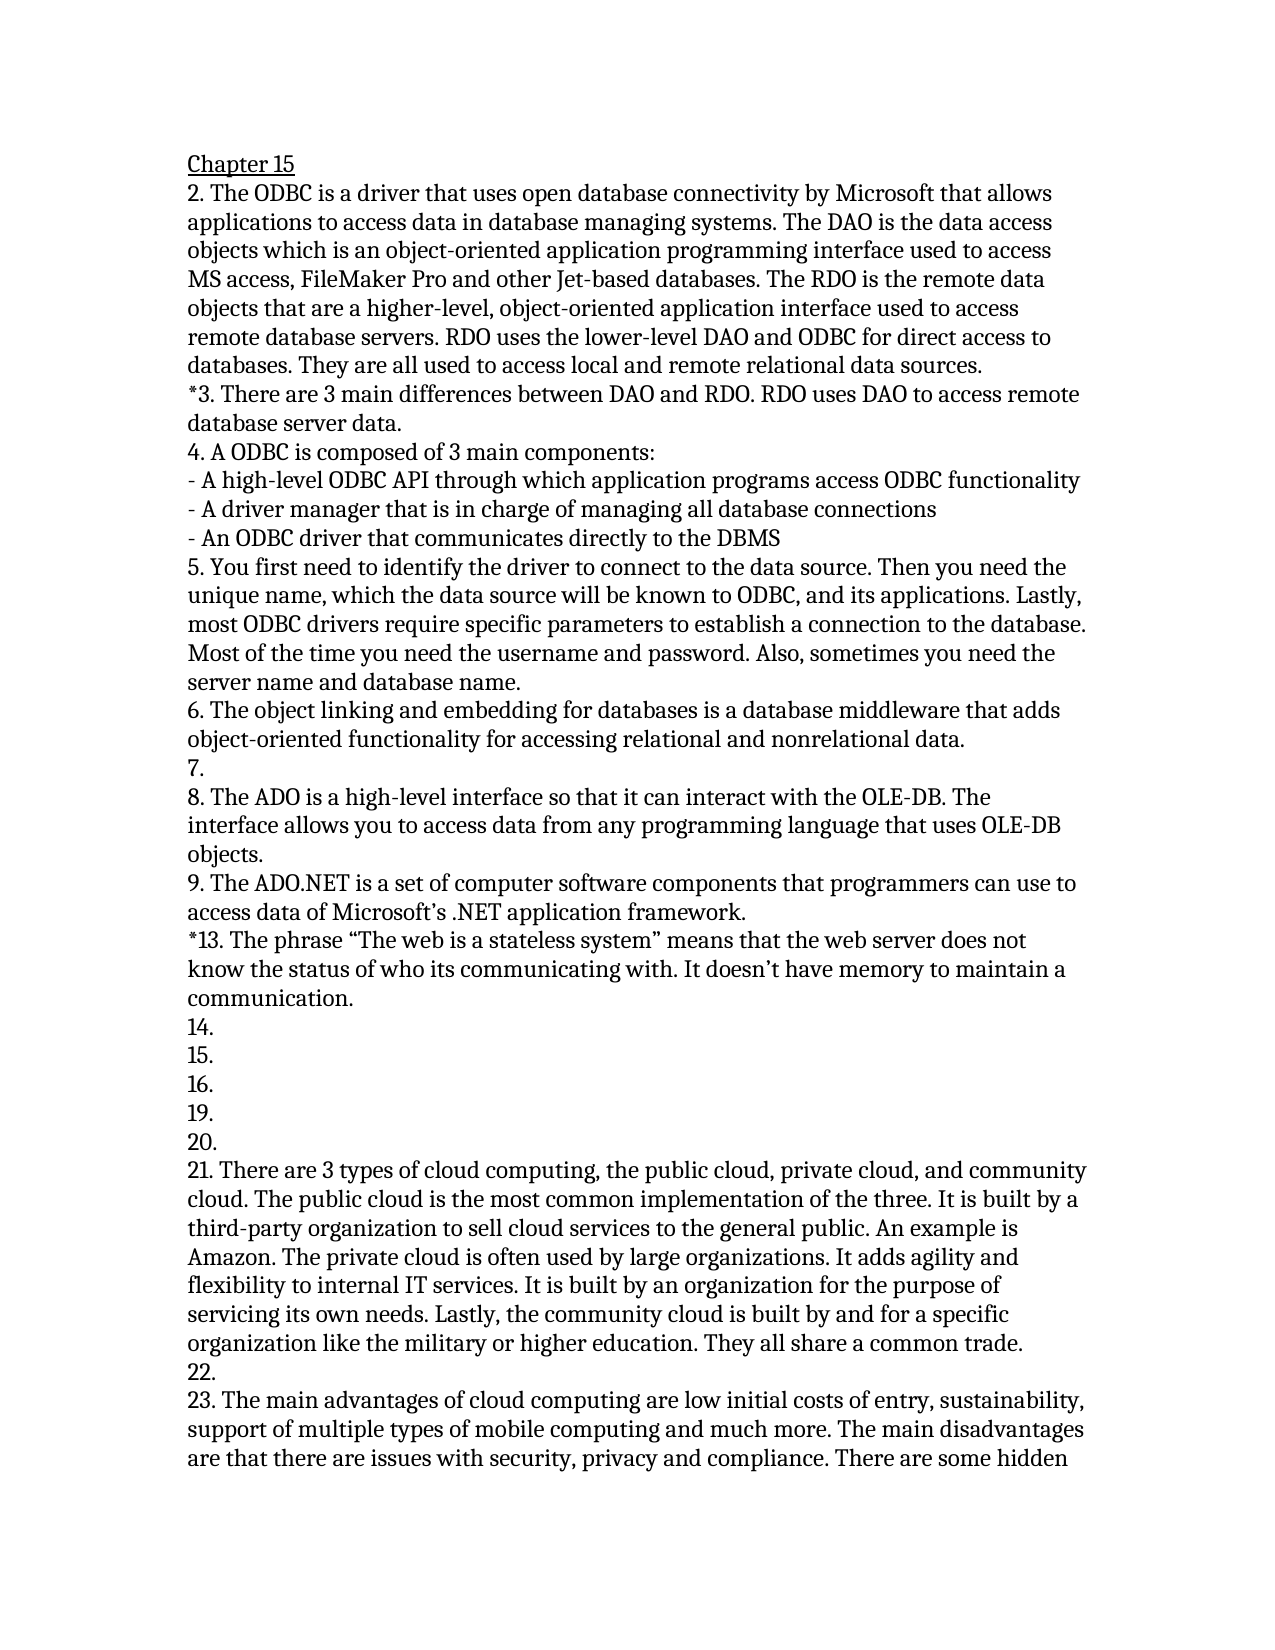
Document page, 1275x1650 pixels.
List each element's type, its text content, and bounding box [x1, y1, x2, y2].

text *3. There are 3 main differences between DAO and RDO. RDO uses DAO to access remote database server data. [187, 380, 1087, 437]
text 4. A ODBC is composed of 3 main components: [187, 437, 1087, 466]
text - A driver manager that is in charge of managing all database connections [187, 495, 1087, 524]
text 14. [187, 1012, 1087, 1041]
text 8. The ADO is a high-level interface so that it can interact with the OLE-DB. The interface allows you to access data from any programming language that uses OLE-DB objects. [187, 782, 1087, 869]
text 2. The ODBC is a driver that uses open database connectivity by Microsoft that allows applications to access data in database managing systems. The DAO is the data access objects which is an object-oriented application programming interface used to access MS access, FileMaker Pro and other Jet-based databases. The RDO is the remote data objects that are a higher-level, object-oriented application interface used to access remote database servers. RDO uses the lower-level DAO and ODBC for direct access to databases. They are all used to access local and remote relational data sources. [187, 179, 1087, 380]
text 9. The ADO.NET is a set of computer software components that programmers can use to access data of Microsoft’s .NET application framework. [187, 869, 1087, 926]
text 19. [187, 1099, 1087, 1127]
text - A high-level ODBC API through which application programs access ODBC functionality [187, 466, 1087, 495]
text 6. The object linking and embedding for databases is a database middleware that adds object-oriented functionality for accessing relational and nonrelational data. [187, 696, 1087, 754]
text *13. The phrase “The web is a stateless system” means that the web server does not know the status of who its communicating with. It doesn’t have memory to maintain a communication. [187, 926, 1087, 1012]
text 5. You first need to identify the driver to connect to the data source. Then you need the unique name, which the data source will be known to ODBC, and its applications. Lastly, most ODBC drivers require specific parameters to establish a connection to the database. Most of the time you need the username and password. Also, sometimes you need the server name and database name. [187, 552, 1087, 696]
text - An ODBC driver that communicates directly to the DBMS [187, 524, 1087, 552]
text 22. [187, 1357, 1087, 1386]
text Chapter 15 [187, 150, 1087, 179]
text 16. [187, 1070, 1087, 1099]
text 7. [187, 754, 1087, 782]
text 20. [187, 1127, 1087, 1156]
text 15. [187, 1041, 1087, 1070]
